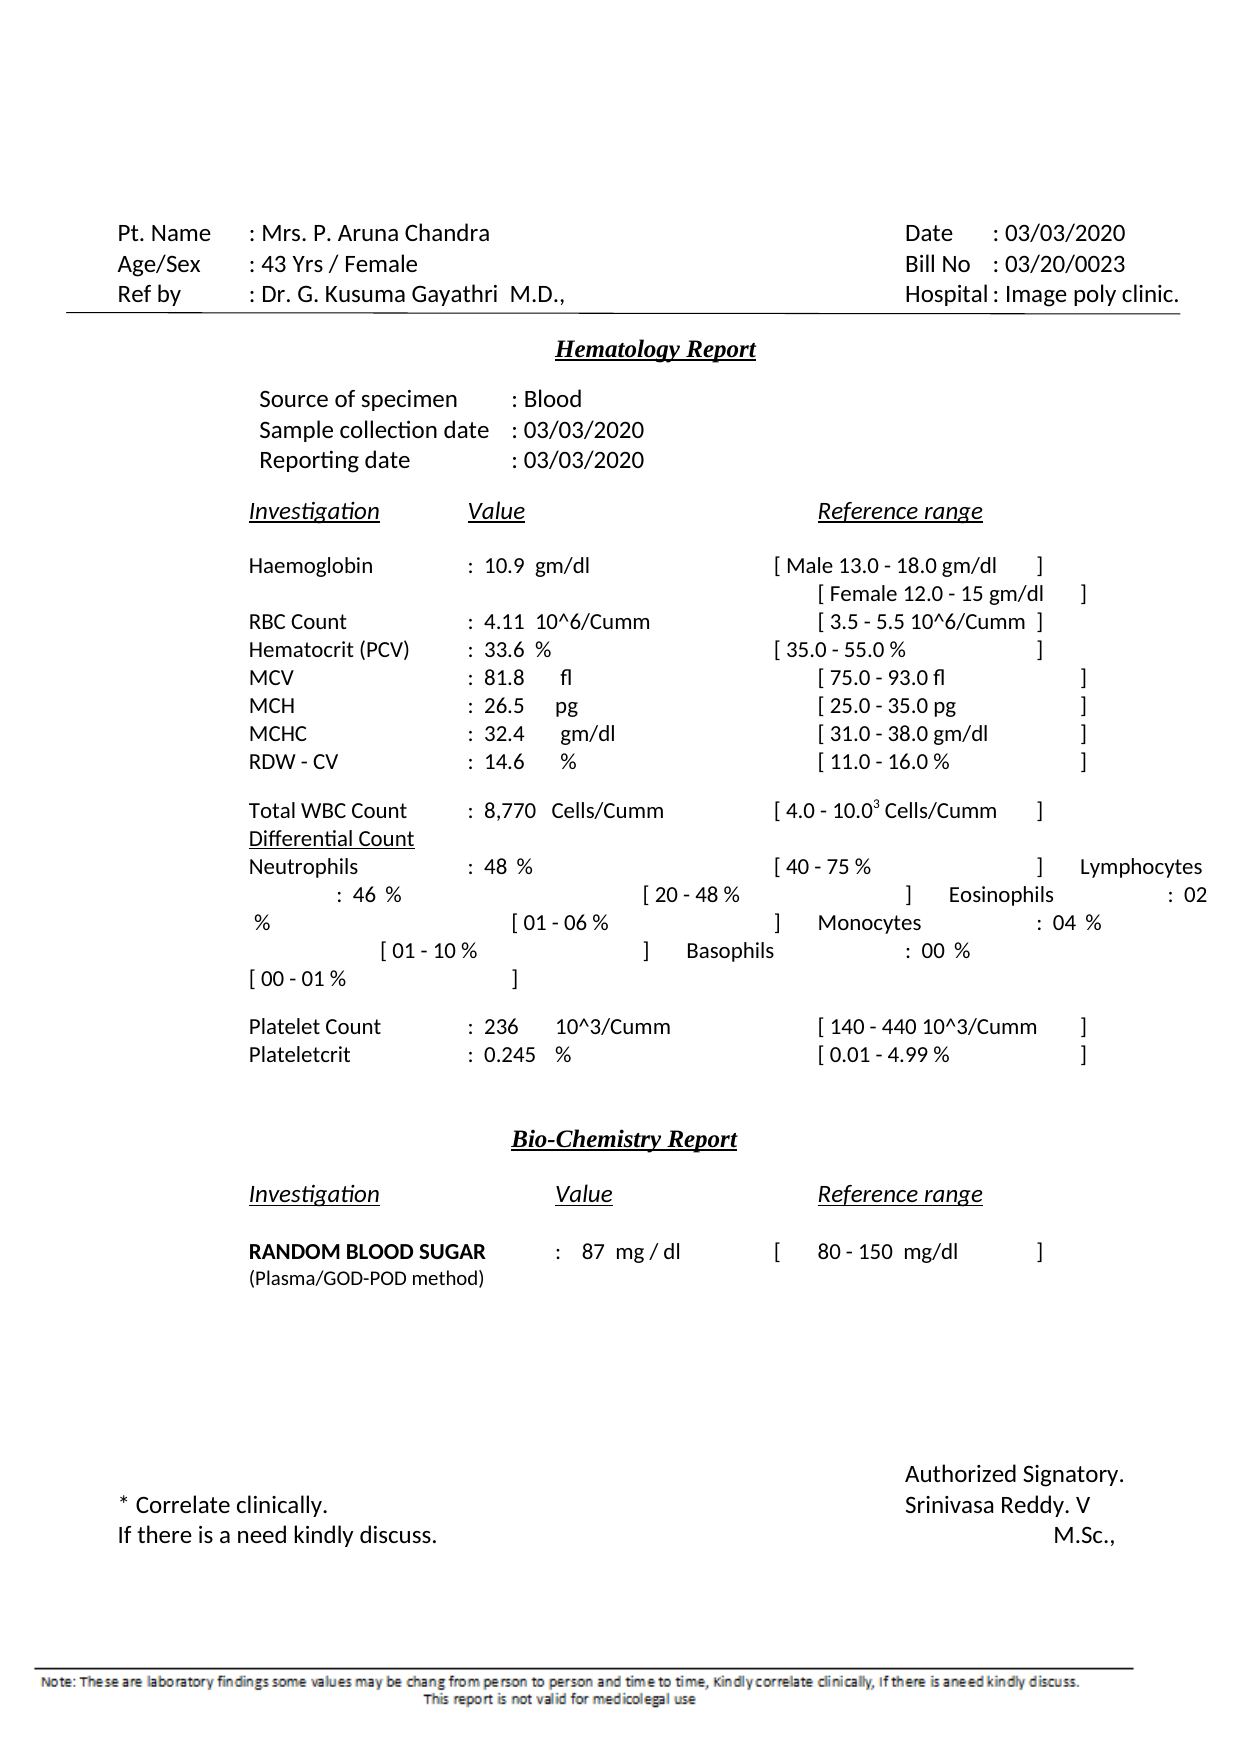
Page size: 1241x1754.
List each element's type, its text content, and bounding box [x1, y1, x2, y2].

text MCV : 81.8 fl [ 75.0 - 93.0 fl ] [205, 663, 1210, 691]
text MCH : 26.5 pg [ 25.0 - 35.0 pg ] [205, 691, 1210, 719]
text RBC Count : 4.11 10^6/Cumm [ 3.5 - 5.5 10^6/Cumm ] [205, 607, 1210, 635]
text * Correlate clinically. Srinivasa Reddy. V [74, 1489, 1210, 1520]
text Hematology Report [511, 334, 1210, 363]
text RANDOM BLOOD SUGAR : 87 mg / dl [ 80 - 150 mg/dl ] [205, 1237, 1210, 1265]
text Platelet Count : 236 10^3/Cumm [ 140 - 440 10^3/Cumm ] [205, 1012, 1210, 1040]
text Hematocrit (PCV) : 33.6 % [ 35.0 - 55.0 % ] [205, 635, 1210, 663]
text Differential Count [205, 824, 1210, 852]
text Sample collection date : 03/03/2020 [259, 414, 1210, 444]
text Investigation Value Reference range [205, 1178, 1210, 1209]
text Haemoglobin : 10.9 gm/dl [ Male 13.0 - 18.0 gm/dl ] [205, 551, 1210, 579]
text MCHC : 32.4 gm/dl [ 31.0 - 38.0 gm/dl ] [205, 719, 1210, 747]
text Source of specimen : Blood [259, 383, 1210, 414]
picture [30, 1665, 1137, 1709]
text Bio-Chemistry Report [467, 1124, 1210, 1153]
text Pt. Name : Mrs. P. Aruna Chandra Date : 03/03/2020 [74, 217, 1210, 248]
text [ Female 12.0 - 15 gm/dl ] [774, 579, 1210, 607]
text RDW - CV : 14.6 % [ 11.0 - 16.0 % ] [205, 747, 1210, 776]
text If there is a need kindly discuss. M.Sc., [74, 1520, 1210, 1550]
text Age/Sex : 43 Yrs / Female Bill No : 03/20/0023 [74, 248, 1210, 278]
text Neutrophils : 48 % [ 40 - 75 % ] Lymphocytes : 46 % [ 20 - 48 % ] Eosinophils : 02 % [ 01 - 06 % ] Monocytes : 04 % [ 01 - 10 % ] Basophils : 00 % [ 00 - 01 % ] [205, 852, 1210, 992]
text (Plasma/GOD-POD method) [205, 1265, 1210, 1291]
text Ref by : Dr. G. Kusuma Gayathri M.D., Hospital : Image poly clinic. [74, 278, 1210, 309]
text Authorized Signatory. [905, 1459, 1210, 1489]
text Reporting date : 03/03/2020 [259, 444, 1210, 475]
text Plateletcrit : 0.245 % [ 0.01 - 4.99 % ] [205, 1040, 1210, 1068]
text Total WBC Count : 8,770 Cells/Cumm [ 4.0 - 10.03 Cells/Cumm ] [205, 796, 1210, 824]
text Investigation Value Reference range [205, 495, 1210, 526]
